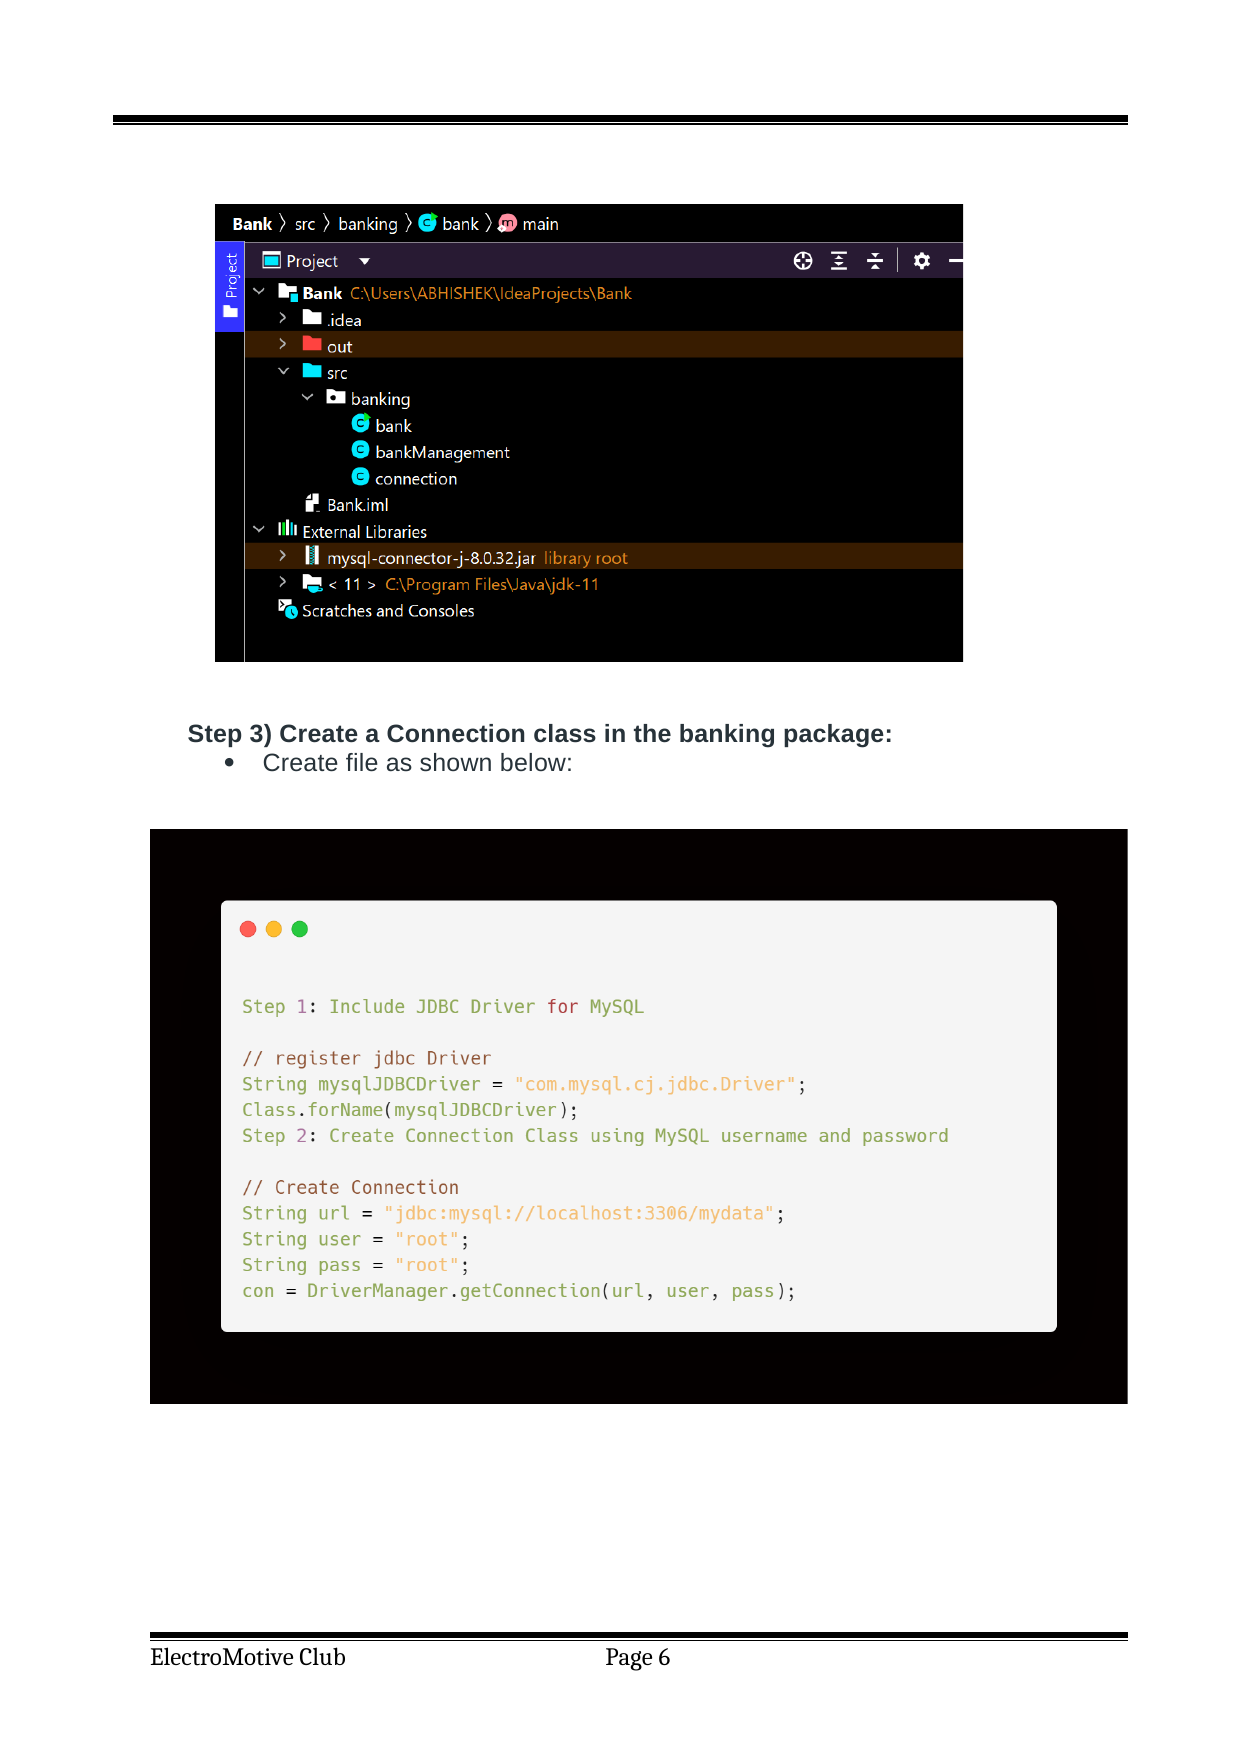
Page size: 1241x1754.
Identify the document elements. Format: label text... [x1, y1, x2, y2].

list Create file as shown below: [225, 748, 1128, 777]
picture [150, 829, 1128, 1404]
picture [214, 204, 964, 662]
text Step 3) Create a Connection class in the banking package: [187, 719, 1128, 748]
